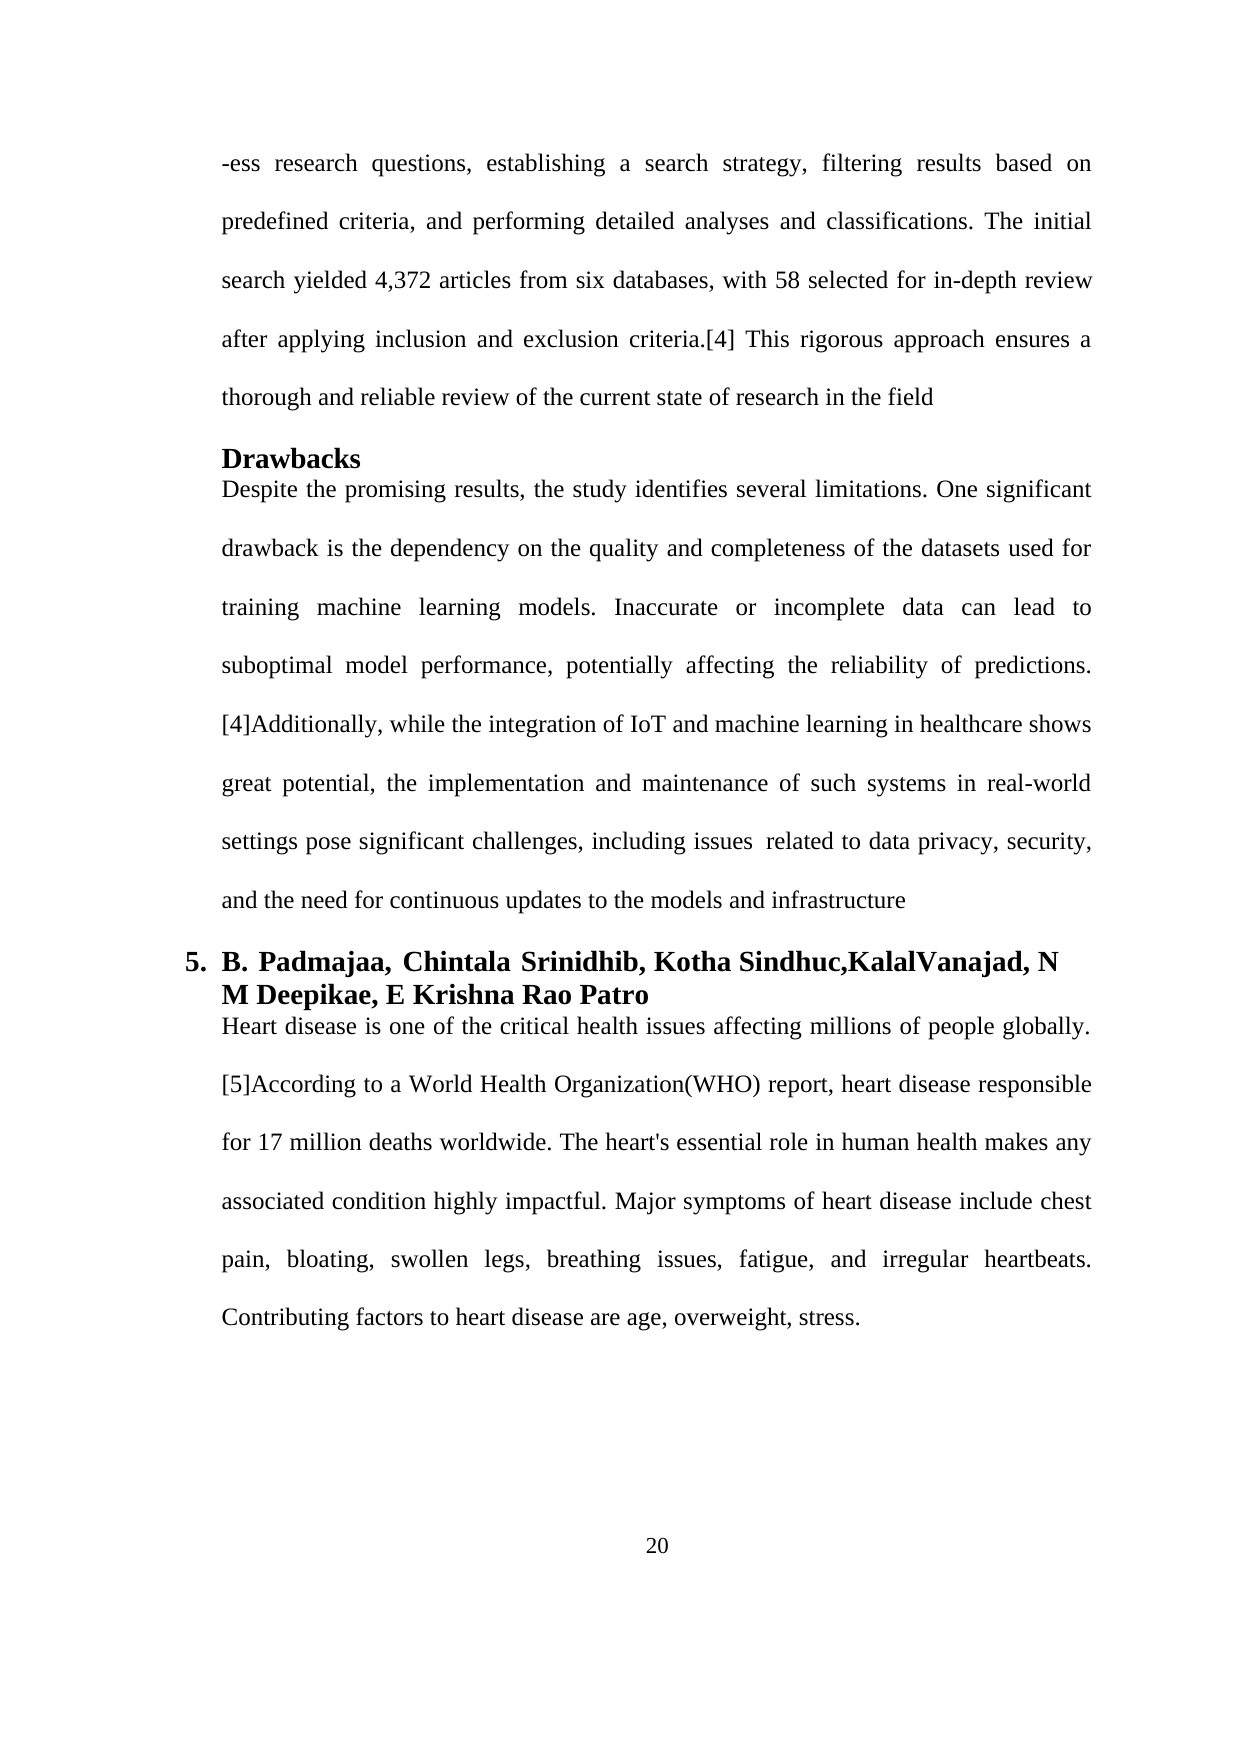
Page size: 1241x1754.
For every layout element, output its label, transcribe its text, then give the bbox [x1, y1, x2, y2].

text Heart disease is one of the critical health issues affecting millions of people globally.[5]According to a World Health Organization(WHO) report, heart disease responsible for 17 million deaths worldwide. The heart's essential role in human health makes any associated condition highly impactful. Major symptoms of heart disease include chest pain, bloating, swollen legs, breathing issues, fatigue, and irregular heartbeats. Contributing factors to heart disease are age, overweight, stress. [221, 1011, 1092, 1331]
subtitle Drawbacks [221, 441, 1092, 474]
text Despite the promising results, the study identifies several limitations. One significant drawback is the dependency on the quality and completeness of the datasets used for training machine learning models. Inaccurate or incomplete data can lead to suboptimal model performance, potentially affecting the reliability of predictions.[4]Additionally, while the integration of IoT and machine learning in healthcare shows great potential, the implementation and maintenance of such systems in real-world settings pose significant challenges, including issues related to data privacy, security, and the need for continuous updates to the models and infrastructure [221, 474, 1092, 914]
subtitle B. Padmajaa, Chintala Srinidhib, Kotha Sindhuc,KalalVanajad, N M Deepikae, E Krishna Rao Patro [185, 944, 1092, 1011]
text -ess research questions, establishing a search strategy, filtering results based on predefined criteria, and performing detailed analyses and classifications. The initial search yielded 4,372 articles from six databases, with 58 selected for in-depth review after applying inclusion and exclusion criteria.[4] This rigorous approach ensures a thorough and reliable review of the current state of research in the field [221, 148, 1092, 411]
